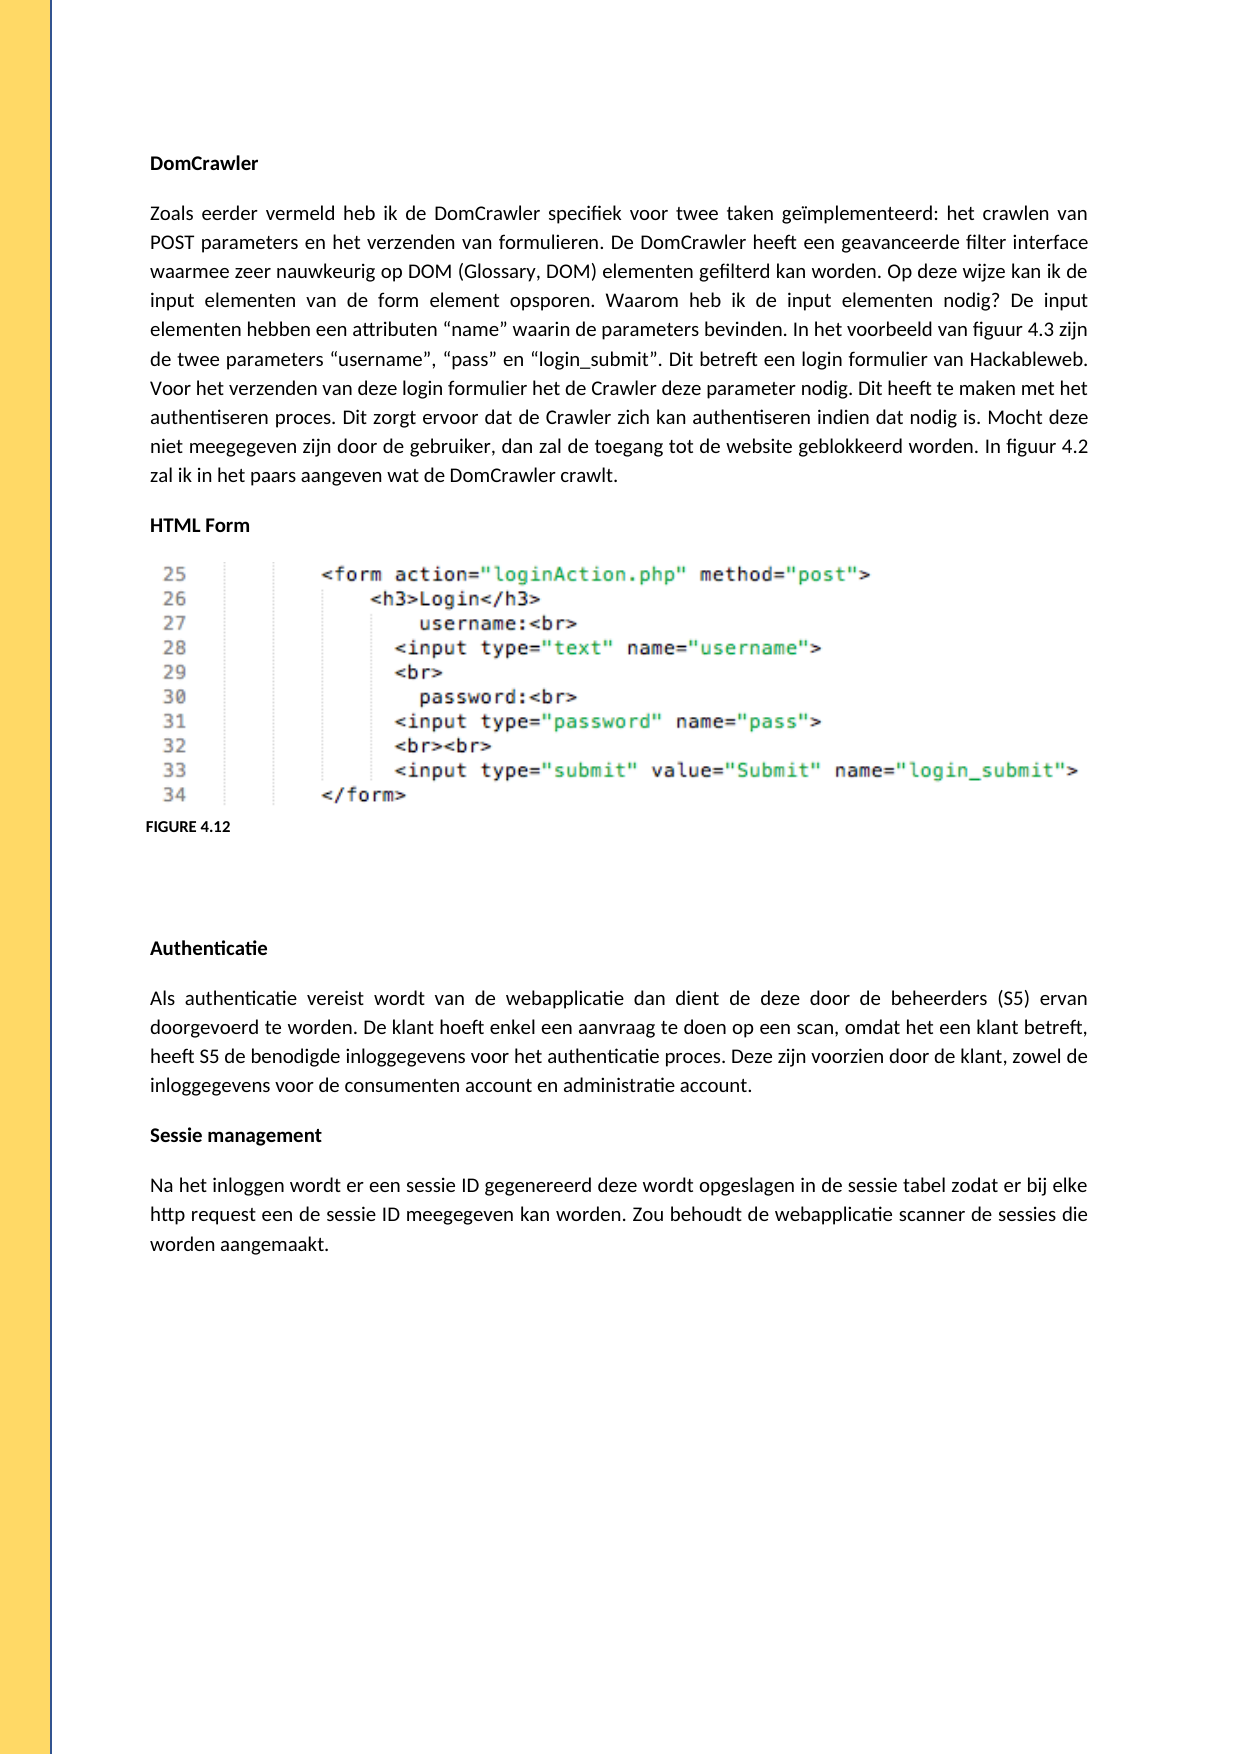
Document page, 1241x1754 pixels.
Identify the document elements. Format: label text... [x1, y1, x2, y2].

text Na het inloggen wordt er een sessie ID gegenereerd deze wordt opgeslagen in de sessie tabel zodat er bij elke http request een de sessie ID meegegeven kan worden. Zou behoudt de webapplicatie scanner de sessies die worden aangemaakt. [150, 1172, 1090, 1256]
text Zoals eerder vermeld heb ik de DomCrawler specifiek voor twee taken geïmplementeerd: het crawlen van POST parameters en het verzenden van formulieren. De DomCrawler heeft een geavanceerde filter interface waarmee zeer nauwkeurig op DOM (Glossary, DOM) elementen gefilterd kan worden. Op deze wijze kan ik de input elementen van de form element opsporen. Waarom heb ik de input elementen nodig? De input elementen hebben een attributen “name” waarin de parameters bevinden. In het voorbeeld van figuur 4.3 zijn de twee parameters “username”, “pass” en “login_submit”. Dit betreft een login formulier van Hackableweb. Voor het verzenden van deze login formulier het de Crawler deze parameter nodig. Dit heeft te maken met het authentiseren proces. Dit zorgt ervoor dat de Crawler zich kan authentiseren indien dat nodig is. Mocht deze niet meegegeven zijn door de gebruiker, dan zal de toegang tot de website geblokkeerd worden. In figuur 4.2 zal ik in het paars aangeven wat de DomCrawler crawlt. [150, 200, 1090, 488]
text Sessie management [150, 1122, 1090, 1148]
text HTML Form [150, 512, 1090, 538]
picture [149, 562, 1095, 807]
text Als authenticatie vereist wordt van de webapplicatie dan dient de deze door de beheerders (S5) ervan doorgevoerd te worden. De klant hoeft enkel een aanvraag te doen op een scan, omdat het een klant betreft, heeft S5 de benodigde inloggegevens voor het authenticatie proces. Deze zijn voorzien door de klant, zowel de inloggegevens voor de consumenten account en administratie account. [150, 985, 1090, 1098]
text DomCrawler [150, 150, 1090, 175]
text Authenticatie [150, 935, 1090, 960]
